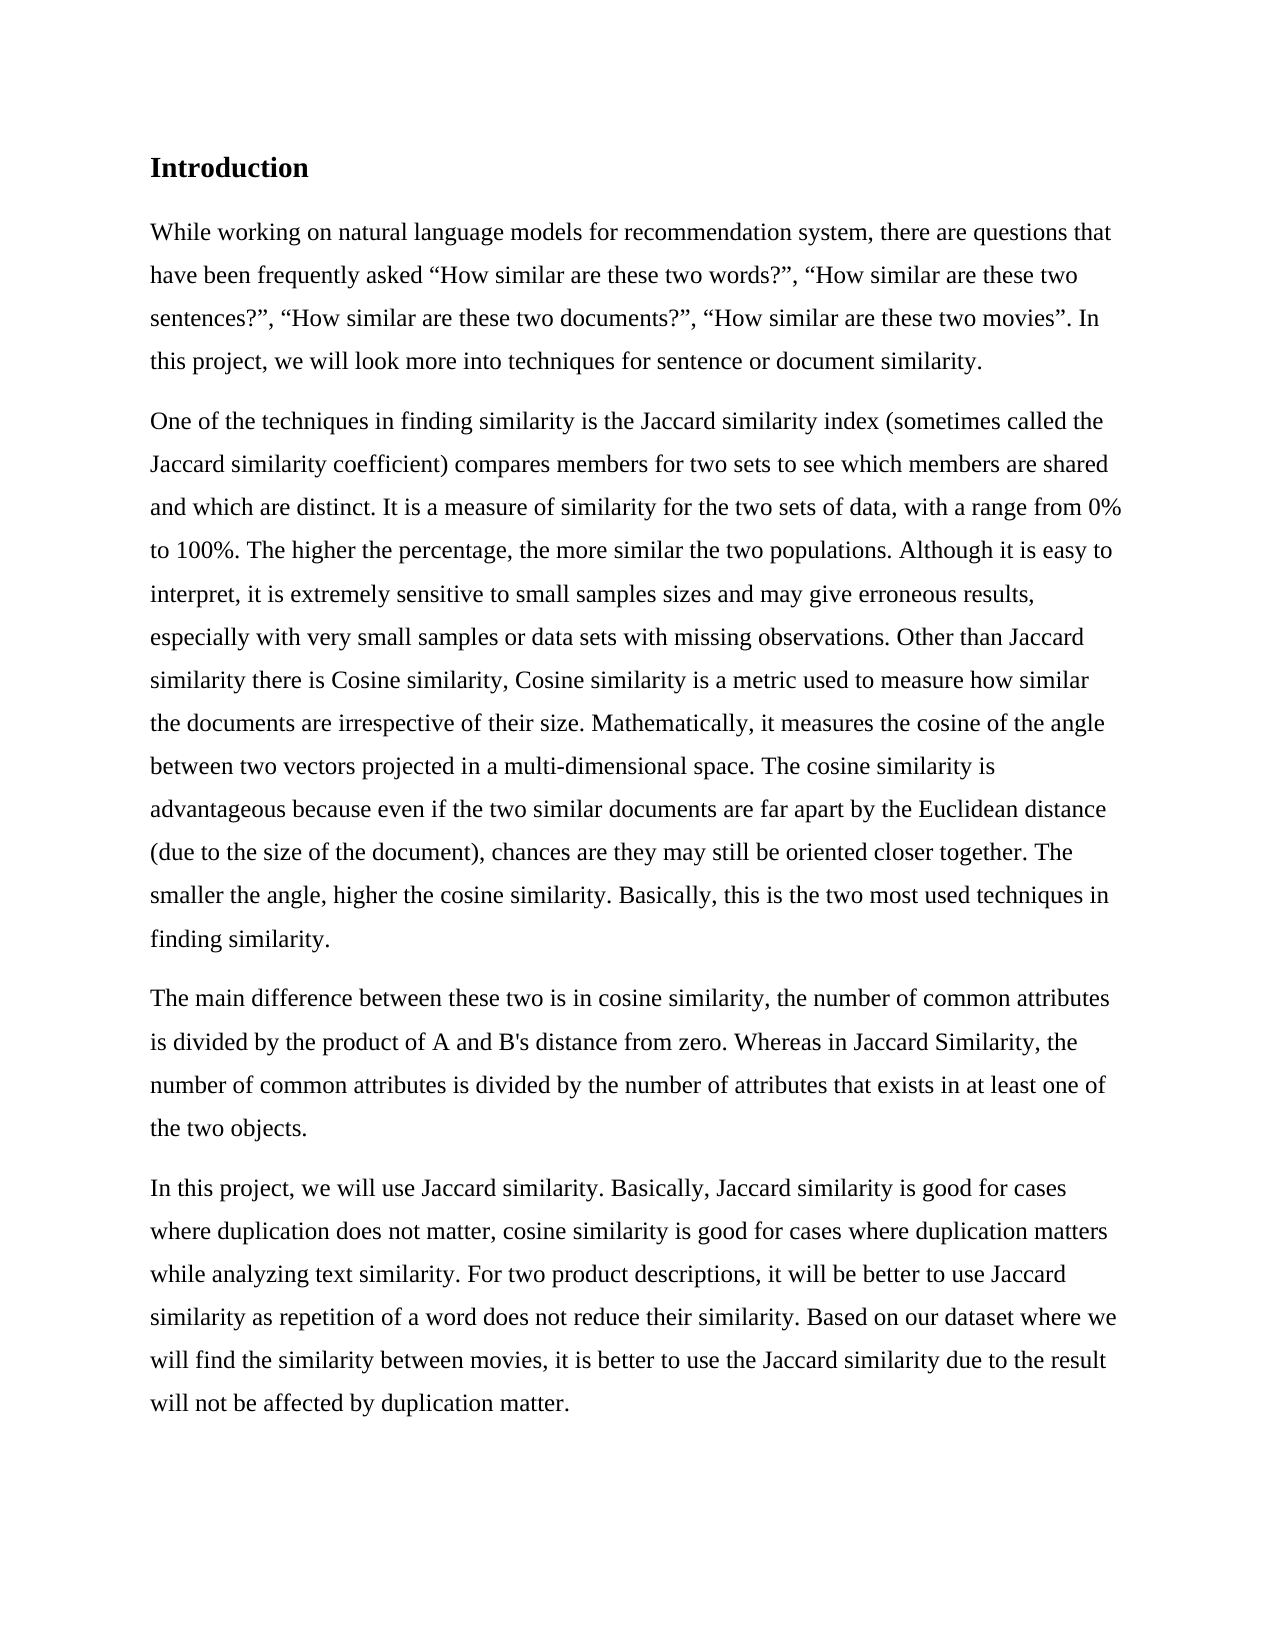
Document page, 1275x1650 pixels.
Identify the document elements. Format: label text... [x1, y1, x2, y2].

text In this project, we will use Jaccard similarity. Basically, Jaccard similarity is good for cases where duplication does not matter, cosine similarity is good for cases where duplication matters while analyzing text similarity. For two product descriptions, it will be better to use Jaccard similarity as repetition of a word does not reduce their similarity. Based on our dataset where we will find the similarity between movies, it is better to use the Jaccard similarity due to the result will not be affected by duplication matter. [150, 1173, 1125, 1417]
text One of the techniques in finding similarity is the Jaccard similarity index (sometimes called the Jaccard similarity coefficient) compares members for two sets to see which members are shared and which are distinct. It is a measure of similarity for the two sets of data, with a range from 0% to 100%. The higher the percentage, the more similar the two populations. Although it is easy to interpret, it is extremely sensitive to small samples sizes and may give erroneous results, especially with very small samples or data sets with missing observations. Other than Jaccard similarity there is Cosine similarity, Cosine similarity is a metric used to measure how similar the documents are irrespective of their size. Mathematically, it measures the cosine of the angle between two vectors projected in a multi-dimensional space. The cosine similarity is advantageous because even if the two similar documents are far apart by the Euclidean distance (due to the size of the document), chances are they may still be oriented closer together. The smaller the angle, higher the cosine similarity. Basically, this is the two most used techniques in finding similarity. [150, 406, 1125, 952]
text Introduction [150, 150, 1125, 183]
text While working on natural language models for recommendation system, there are questions that have been frequently asked “How similar are these two words?”, “How similar are these two sentences?”, “How similar are these two documents?”, “How similar are these two movies”. In this project, we will look more into techniques for sentence or document similarity. [150, 217, 1125, 375]
text The main difference between these two is in cosine similarity, the number of common attributes is divided by the product of A and B's distance from zero. Whereas in Jaccard Similarity, the number of common attributes is divided by the number of attributes that exists in at least one of the two objects. [150, 983, 1125, 1142]
